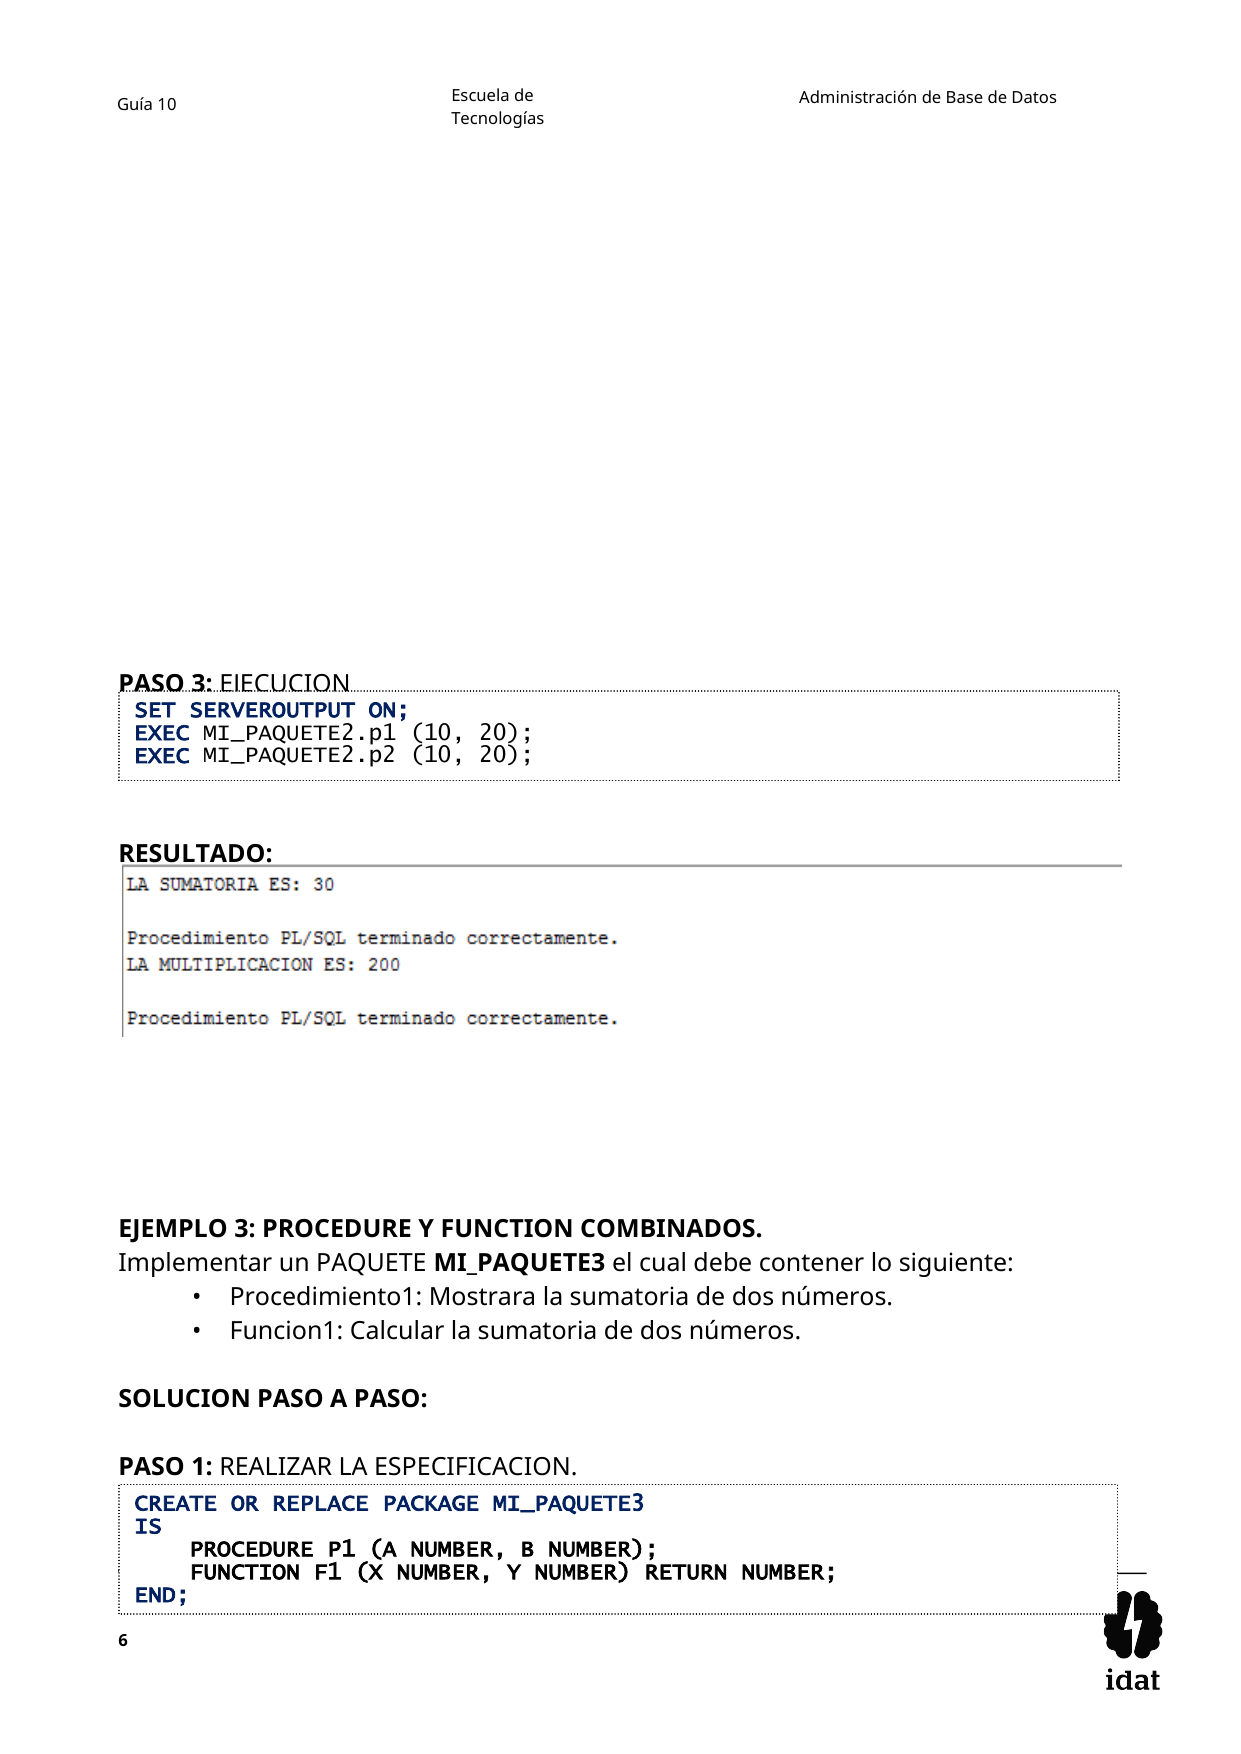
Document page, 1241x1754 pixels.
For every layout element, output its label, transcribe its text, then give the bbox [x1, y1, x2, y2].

text EJEMPLO 3: PROCEDURE Y FUNCTION COMBINADOS. [118, 1211, 1122, 1245]
picture [1103, 1591, 1163, 1690]
text RESULTADO: [118, 836, 1122, 870]
text PASO 1: REALIZAR LA ESPECIFICACION. [118, 1449, 1122, 1483]
list Procedimiento1: Mostrara la sumatoria de dos números. [192, 1279, 1122, 1313]
text Implementar un PAQUETE MI_PAQUETE3 el cual debe contener lo siguiente: [118, 1245, 1122, 1279]
list Funcion1: Calcular la sumatoria de dos números. [192, 1313, 1122, 1347]
text SOLUCION PASO A PASO: [118, 1381, 1122, 1415]
picture [122, 864, 1123, 1037]
text PASO 3: EJECUCION [118, 666, 1122, 700]
